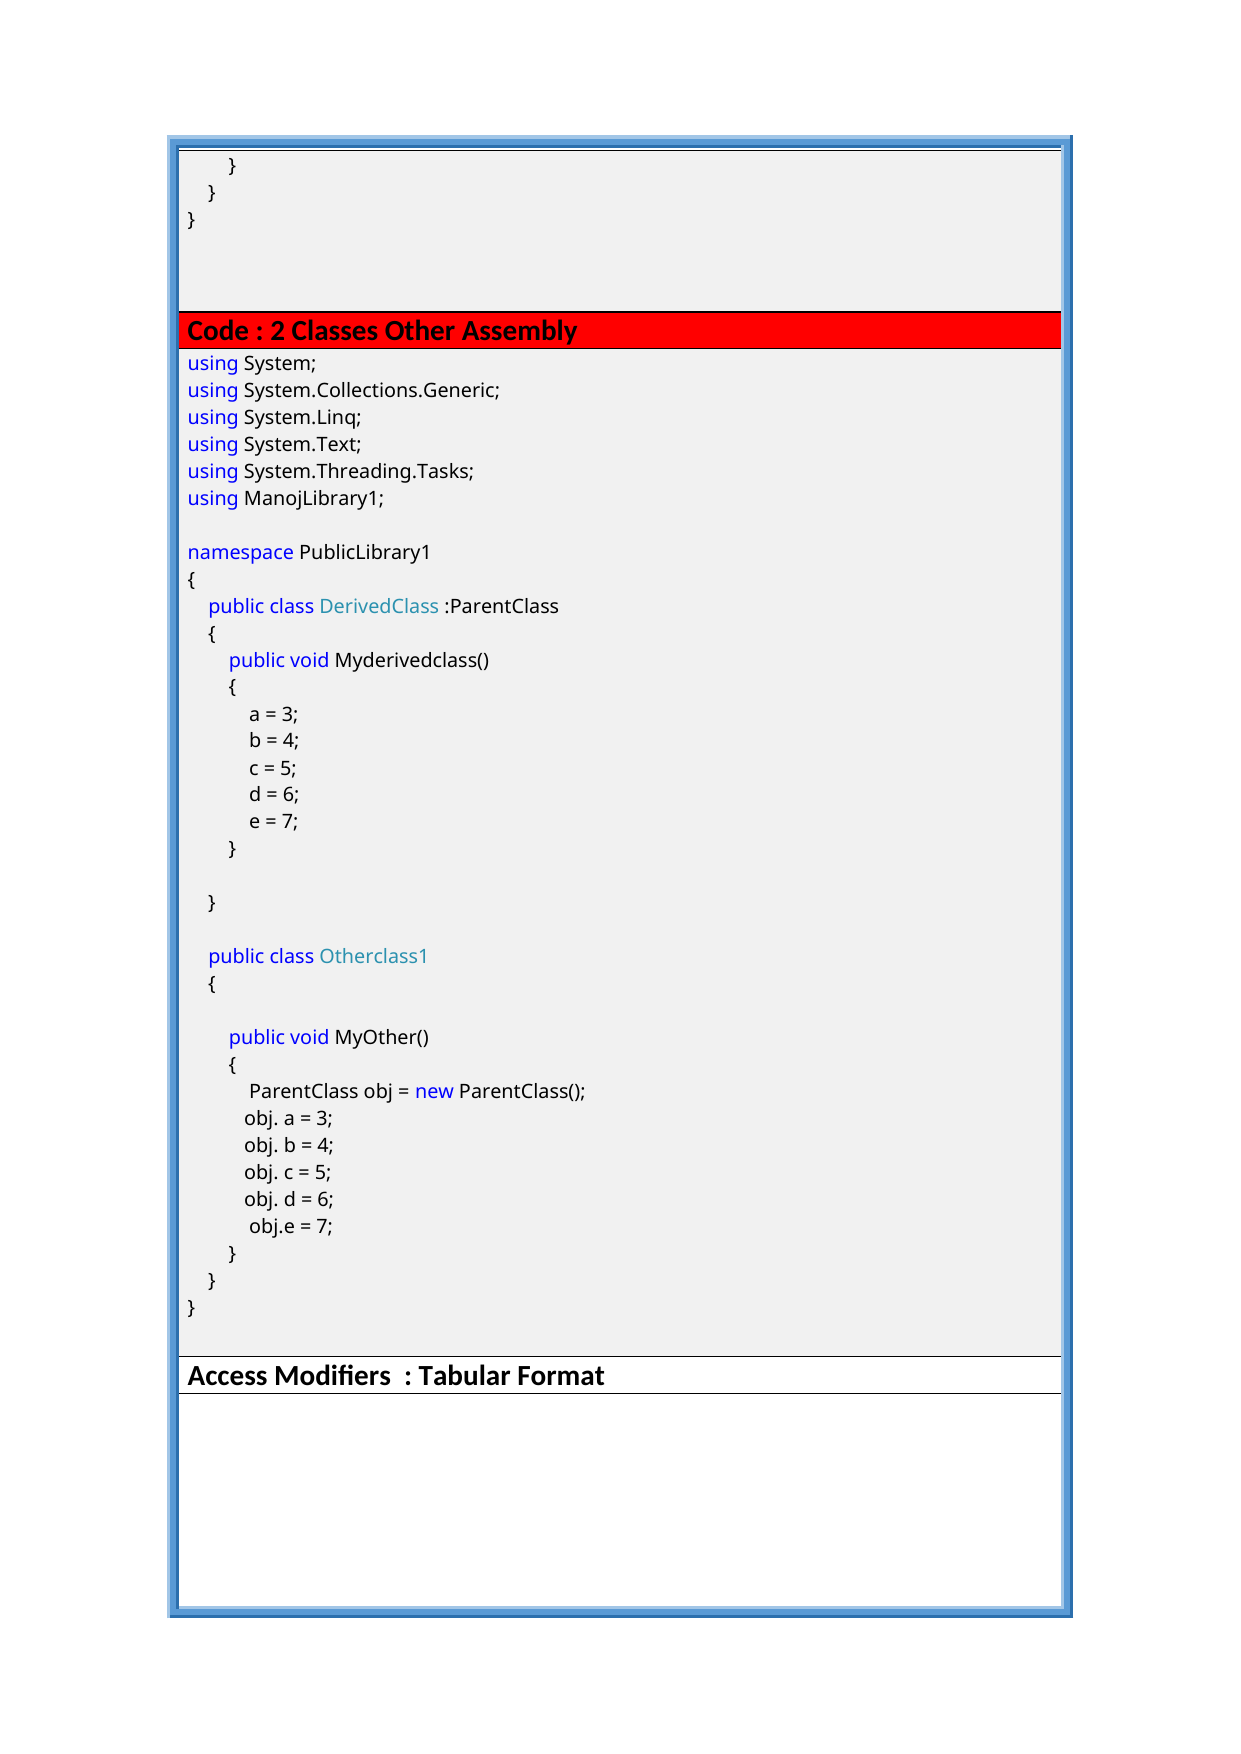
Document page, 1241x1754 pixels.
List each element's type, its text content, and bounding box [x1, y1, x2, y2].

table_cell Access Modifiers : Tabular Format [179, 1357, 1061, 1393]
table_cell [179, 151, 1061, 311]
table_cell Code : 2 Classes Other Assembly [179, 313, 1061, 348]
table_cell using System; using System.Collections.Generic; using System.Linq; using System.Text; using System.Threading.Tasks; using ManojLibrary1; namespace PublicLibrary1 { public class DerivedClass :ParentClass { public void Myderivedclass() { a = 3; b = 4; c = 5; d = 6; e = 7; } } public class Otherclass1 { public void MyOther() { ParentClass obj = new ParentClass(); obj. a = 3; obj. b = 4; obj. c = 5; obj. d = 6; obj.e = 7; } } } [179, 349, 1061, 1356]
